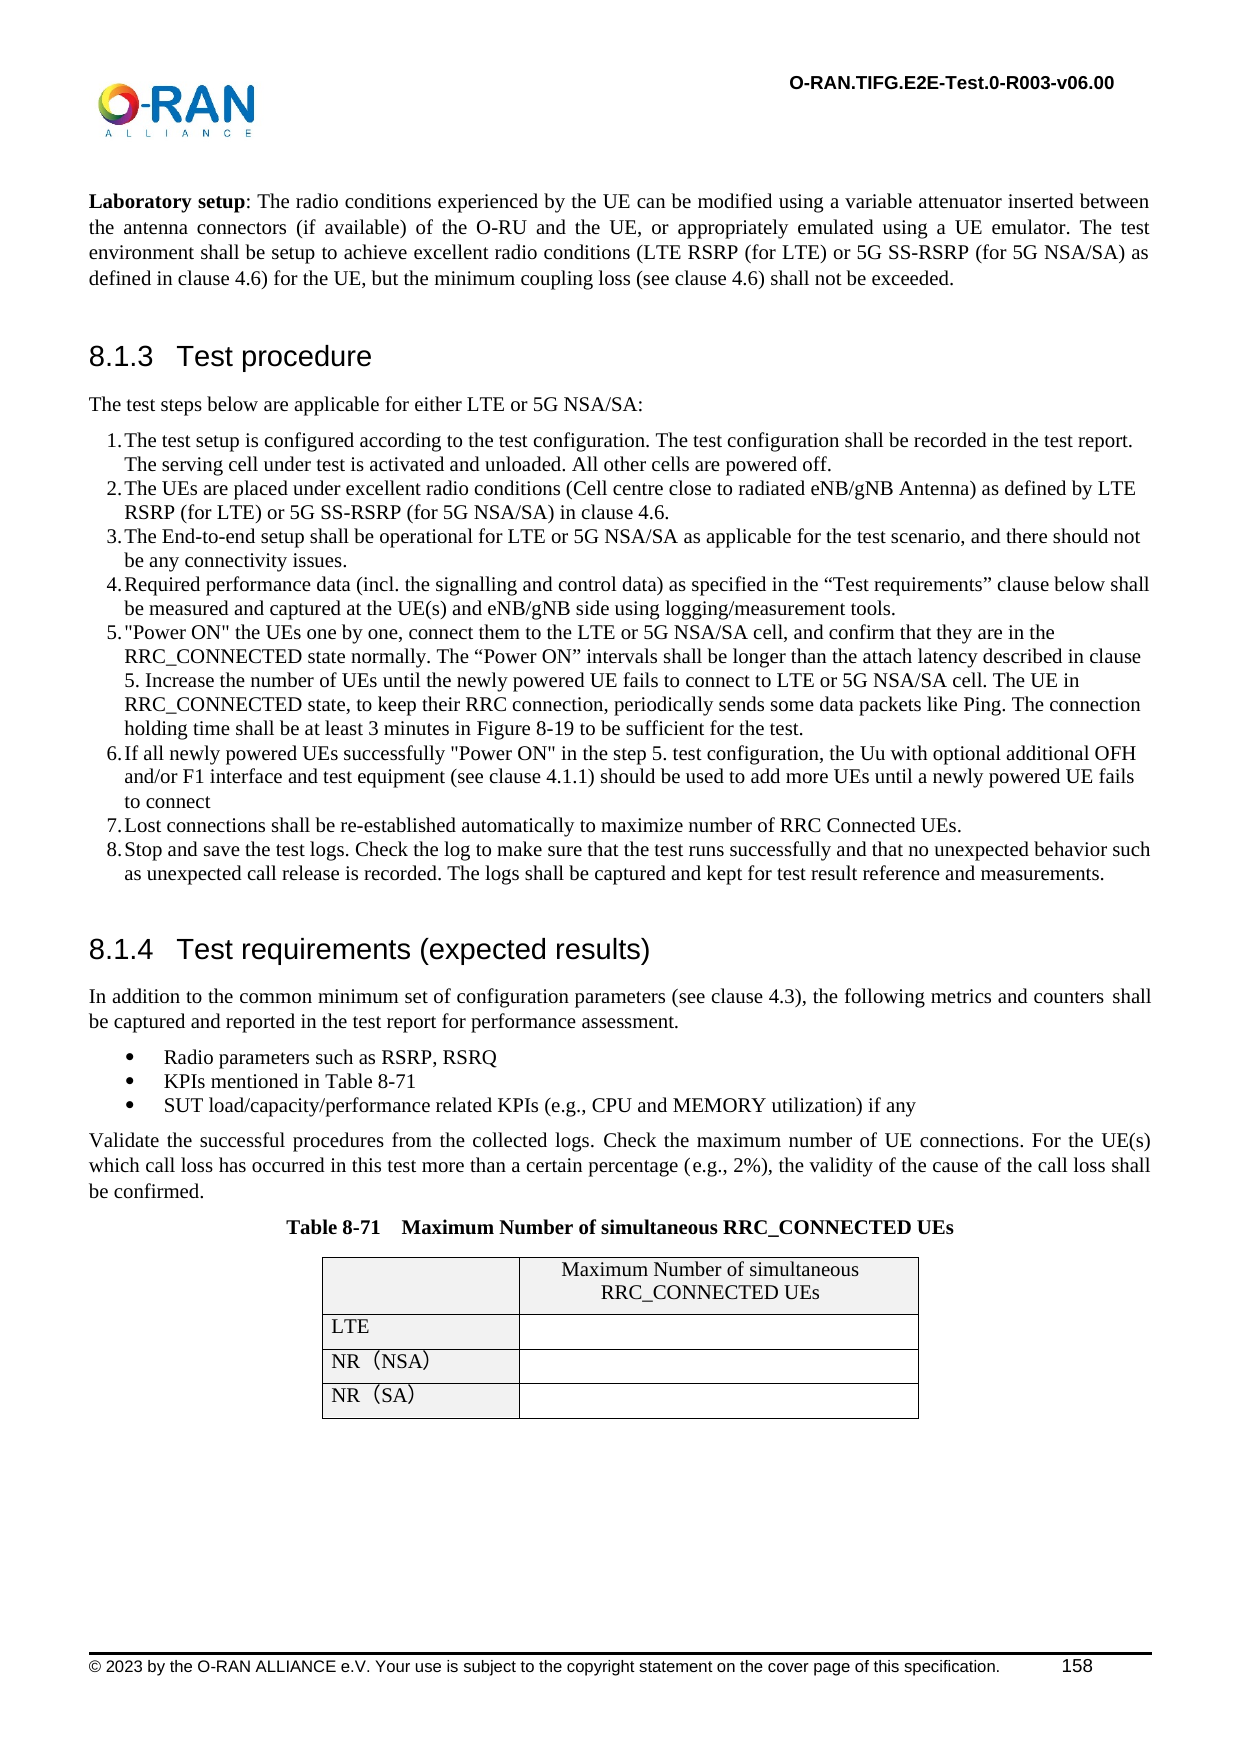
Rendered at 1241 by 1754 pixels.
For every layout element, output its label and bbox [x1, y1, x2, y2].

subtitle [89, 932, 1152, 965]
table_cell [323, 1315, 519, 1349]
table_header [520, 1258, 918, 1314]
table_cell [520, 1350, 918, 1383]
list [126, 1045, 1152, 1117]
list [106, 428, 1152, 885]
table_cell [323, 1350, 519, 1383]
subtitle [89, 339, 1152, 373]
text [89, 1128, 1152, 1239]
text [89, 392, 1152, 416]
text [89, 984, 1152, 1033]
picture [88, 70, 268, 148]
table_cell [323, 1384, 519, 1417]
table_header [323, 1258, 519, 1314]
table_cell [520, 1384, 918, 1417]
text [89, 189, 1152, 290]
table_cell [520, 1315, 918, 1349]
